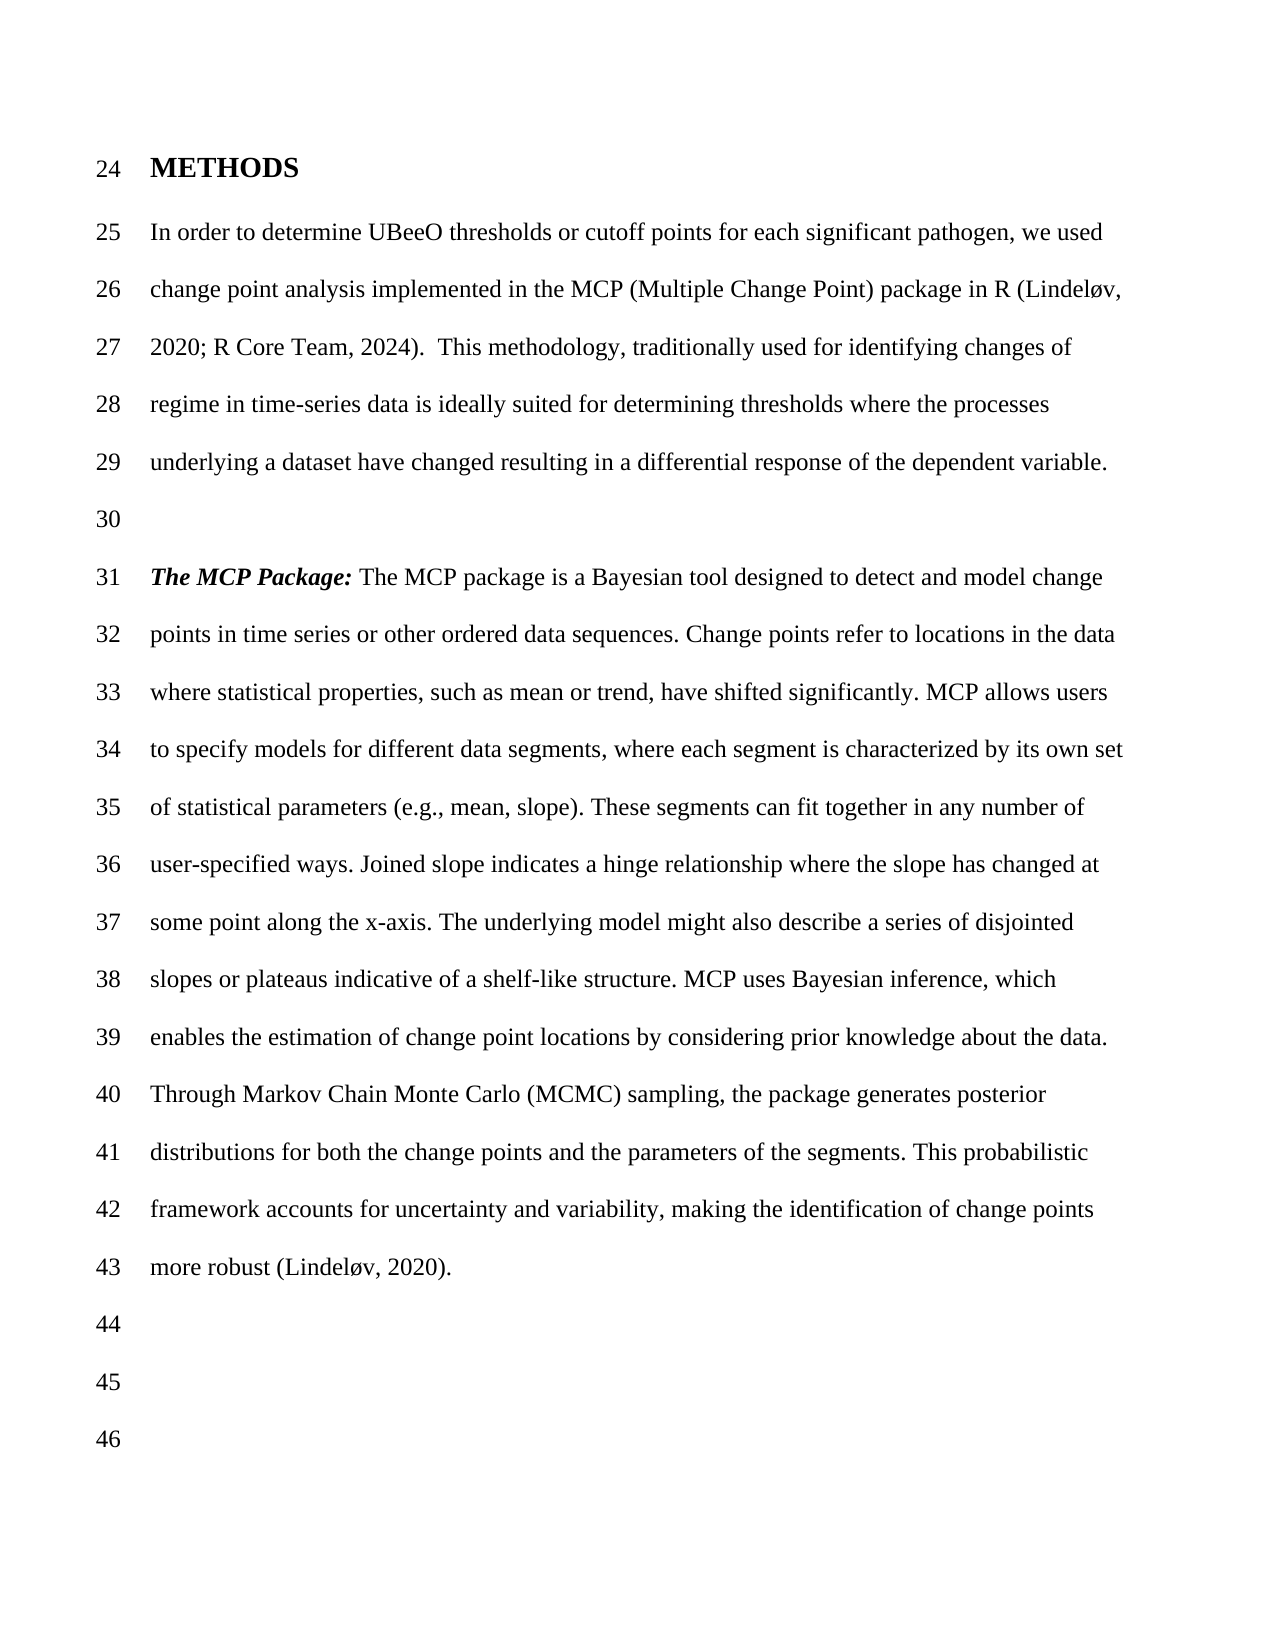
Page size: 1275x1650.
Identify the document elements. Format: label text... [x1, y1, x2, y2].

text In order to determine UBeeO thresholds or cutoff points for each significant pathogen, we used change point analysis implemented in the MCP (Multiple Change Point) package in R (Lindeløv, 2020; R Core Team, 2024). This methodology, traditionally used for identifying changes of regime in time-series data is ideally suited for determining thresholds where the processes underlying a dataset have changed resulting in a differential response of the dependent variable. [150, 217, 1125, 476]
text The MCP Package: The MCP package is a Bayesian tool designed to detect and model change points in time series or other ordered data sequences. Change points refer to locations in the data where statistical properties, such as mean or trend, have shifted significantly. MCP allows users to specify models for different data segments, where each segment is characterized by its own set of statistical parameters (e.g., mean, slope). These segments can fit together in any number of user-specified ways. Joined slope indicates a hinge relationship where the slope has changed at some point along the x-axis. The underlying model might also describe a series of disjointed slopes or plateaus indicative of a shelf-like structure. MCP uses Bayesian inference, which enables the estimation of change point locations by considering prior knowledge about the data. Through Markov Chain Monte Carlo (MCMC) sampling, the package generates posterior distributions for both the change points and the parameters of the segments. This probabilistic framework accounts for uncertainty and variability, making the identification of change points more robust (Lindeløv, 2020). [150, 562, 1125, 1281]
text METHODS [150, 150, 1125, 183]
